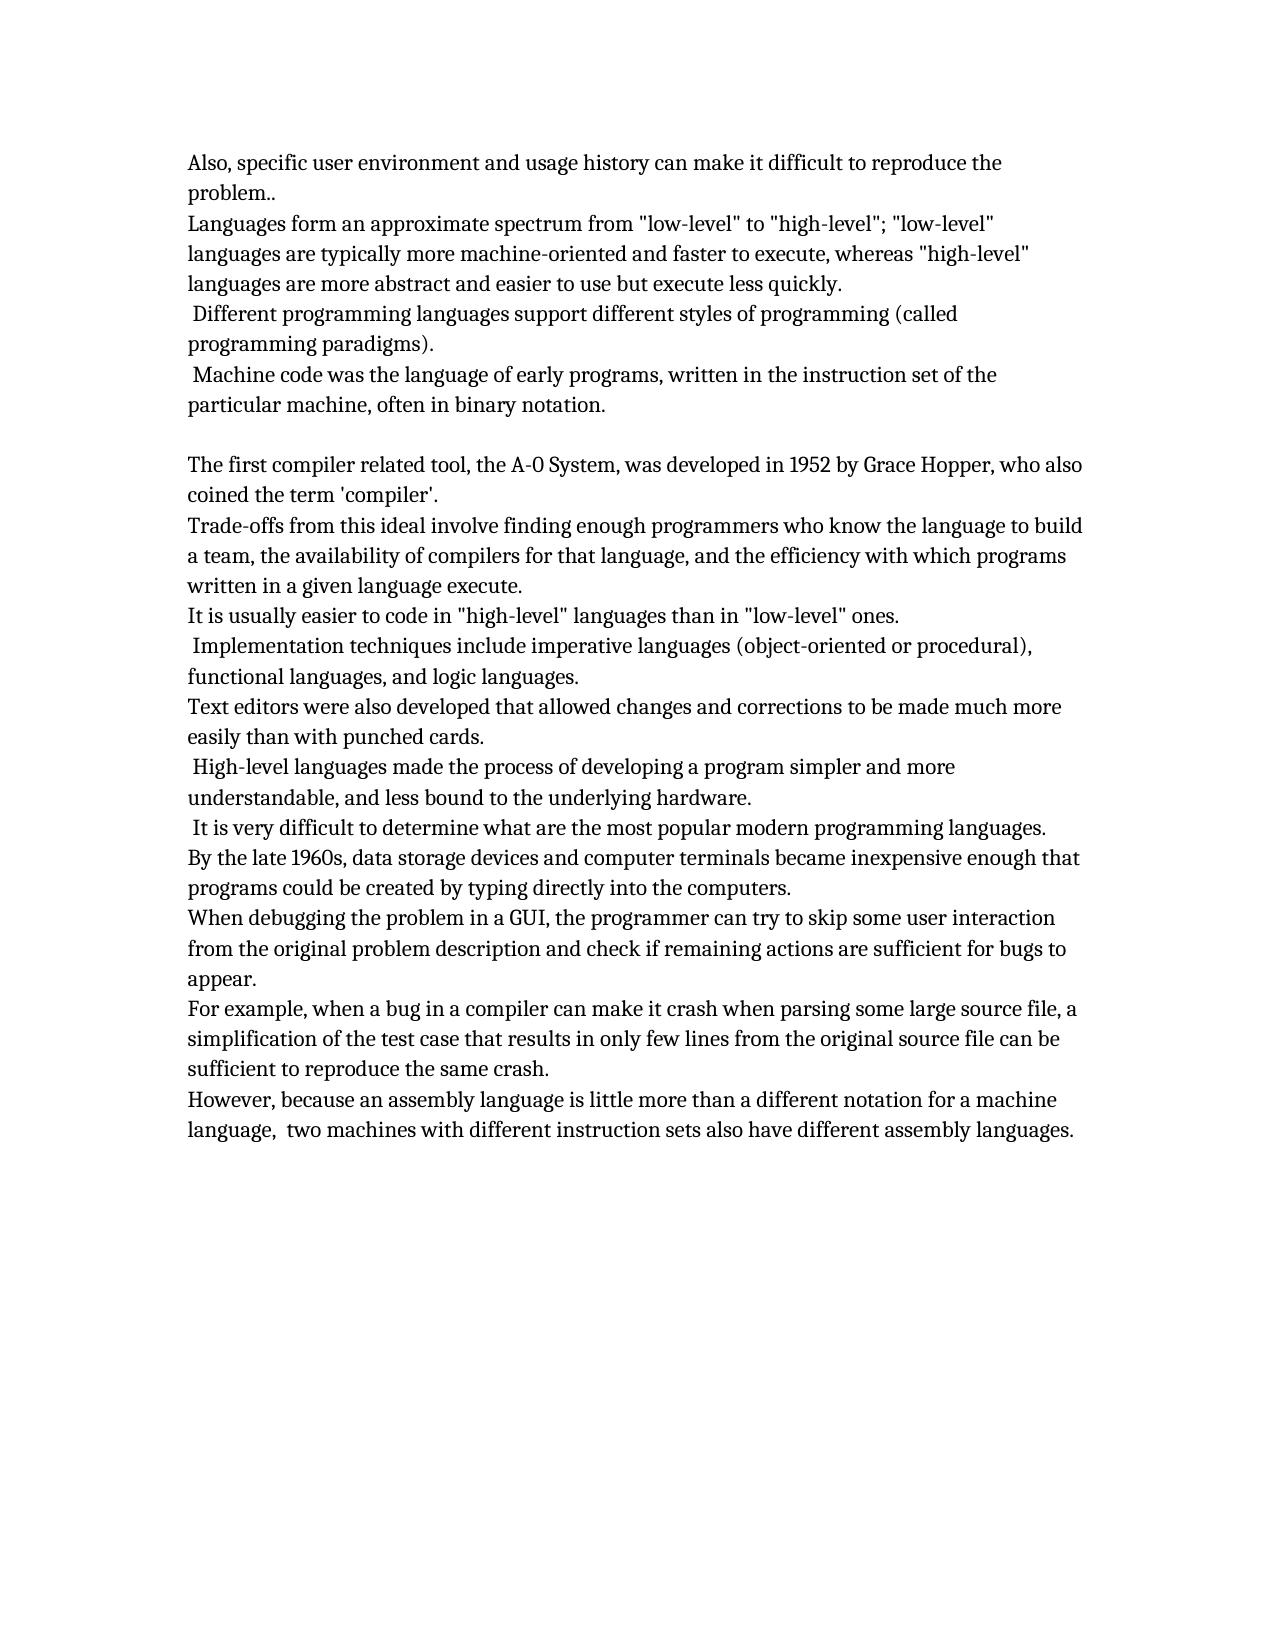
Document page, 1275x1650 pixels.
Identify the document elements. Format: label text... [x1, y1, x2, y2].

text Also, specific user environment and usage history can make it difficult to reproduce the problem.. Languages form an approximate spectrum from "low-level" to "high-level"; "low-level" languages are typically more machine-oriented and faster to execute, whereas "high-level" languages are more abstract and easier to use but execute less quickly. Different programming languages support different styles of programming (called programming paradigms). Machine code was the language of early programs, written in the instruction set of the particular machine, often in binary notation. The first compiler related tool, the A-0 System, was developed in 1952 by Grace Hopper, who also coined the term 'compiler'. Trade-offs from this ideal involve finding enough programmers who know the language to build a team, the availability of compilers for that language, and the efficiency with which programs written in a given language execute. It is usually easier to code in "high-level" languages than in "low-level" ones. Implementation techniques include imperative languages (object-oriented or procedural), functional languages, and logic languages. Text editors were also developed that allowed changes and corrections to be made much more easily than with punched cards. High-level languages made the process of developing a program simpler and more understandable, and less bound to the underlying hardware. It is very difficult to determine what are the most popular modern programming languages. By the late 1960s, data storage devices and computer terminals became inexpensive enough that programs could be created by typing directly into the computers. When debugging the problem in a GUI, the programmer can try to skip some user interaction from the original problem description and check if remaining actions are sufficient for bugs to appear. For example, when a bug in a compiler can make it crash when parsing some large source file, a simplification of the test case that results in only few lines from the original source file can be sufficient to reproduce the same crash. However, because an assembly language is little more than a different notation for a machine language, two machines with different instruction sets also have different assembly languages. [187, 150, 1087, 1143]
